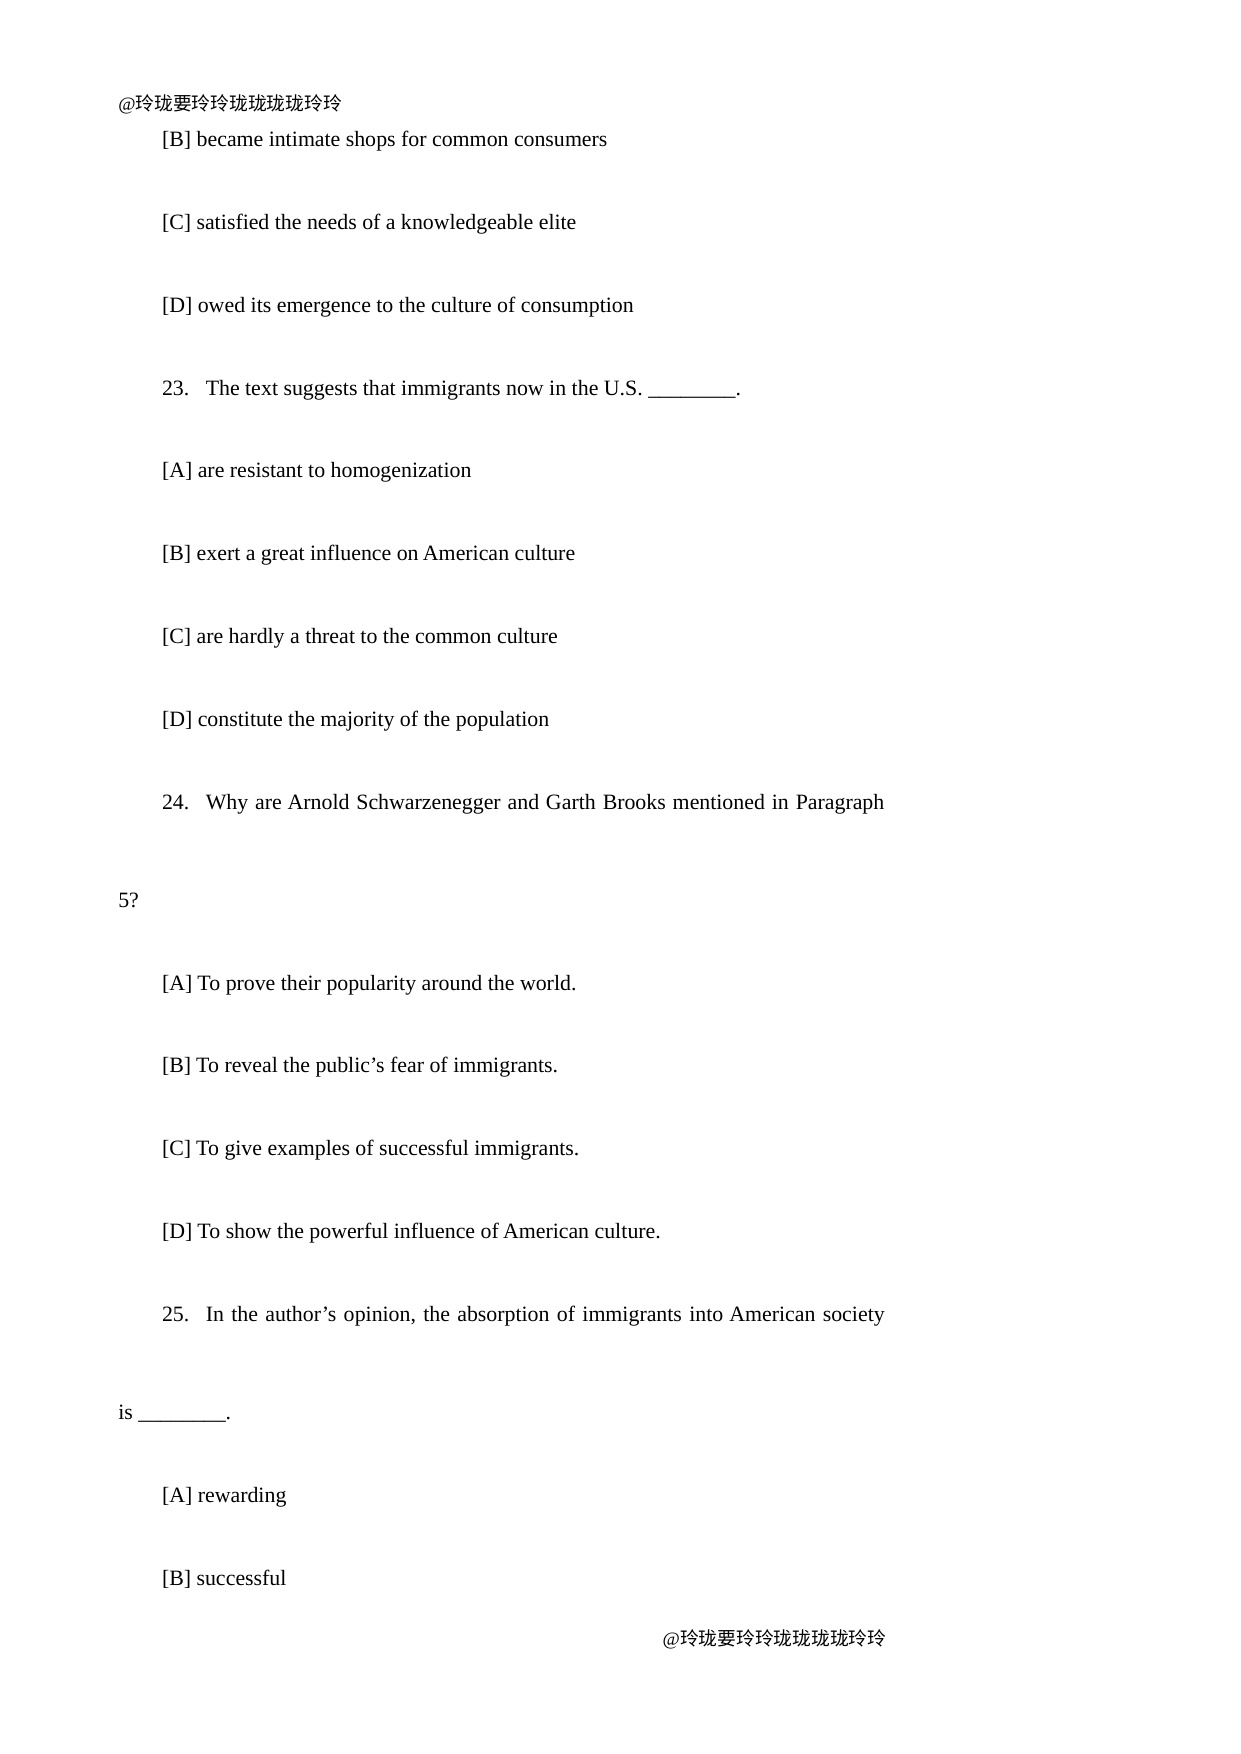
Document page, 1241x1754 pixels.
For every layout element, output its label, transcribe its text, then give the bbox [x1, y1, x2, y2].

text 24. Why are Arnold Schwarzenegger and mentioned in Paragraph 5? [118, 785, 886, 915]
text 23. The text suggests that immigrants now in the ________. [118, 371, 886, 403]
text [A] rewarding [118, 1478, 886, 1510]
text [C] To give examples of successful immigrants. [118, 1132, 886, 1164]
text [B] exert a great influence on American culture [118, 537, 886, 569]
text [D] To show the powerful influence of American culture. [118, 1214, 886, 1247]
text [C] satisfied the needs of a knowledgeable elite [118, 205, 886, 237]
text [D] owed its emergence to the culture of consumption [118, 288, 886, 320]
text [B] became intimate shops for common consumers [118, 122, 886, 154]
text [D] constitute the majority of the population [118, 702, 886, 735]
text [B] To reveal the public’s fear of immigrants. [118, 1049, 886, 1081]
text [A] are resistant to homogenization [118, 454, 886, 486]
text [C] are hardly a threat to the common culture [118, 619, 886, 652]
text [B] successful [118, 1561, 886, 1593]
text [A] To prove their popularity around the world. [118, 966, 886, 998]
text 25. In the author’s opinion, the absorption of immigrants into American society is ________. [118, 1297, 886, 1427]
